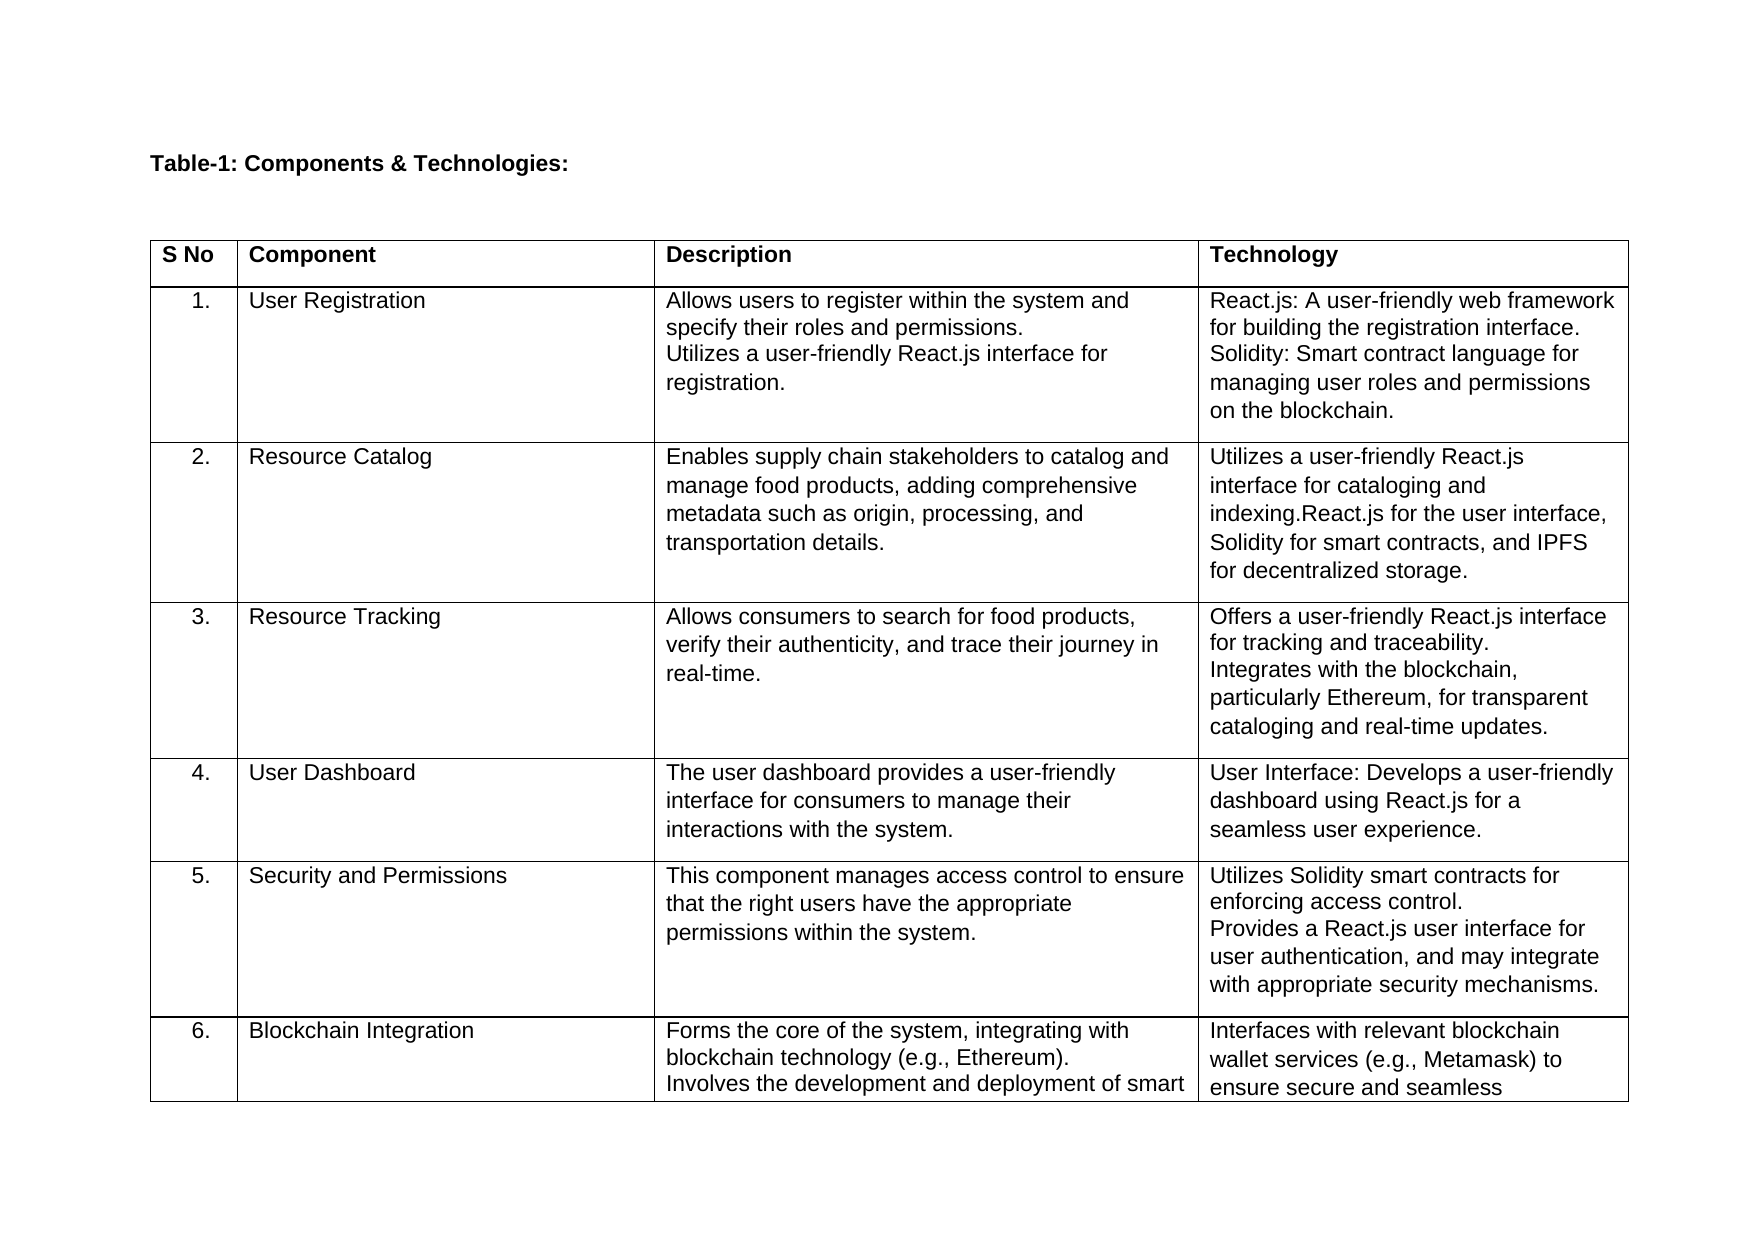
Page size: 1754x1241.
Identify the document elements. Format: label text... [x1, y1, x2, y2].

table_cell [238, 1018, 654, 1101]
table_header Component [238, 241, 654, 286]
table_header Description [655, 241, 1198, 286]
table_cell This component manages access control to ensure that the right users have the appropriate permissions within the system. [655, 862, 1198, 1016]
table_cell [655, 1018, 1198, 1101]
table_cell Allows consumers to search for food products, verify their authenticity, and trace their journey in real-time. [655, 603, 1198, 758]
table_cell Security and Permissions [238, 862, 654, 1016]
table_cell Offers a user-friendly React.js interface for tracking and traceability. Integrates with the blockchain, particularly Ethereum, for transparent cataloging and real-time updates. [1199, 603, 1628, 758]
table_cell User Interface: Develops a user-friendly dashboard using React.js for a seamless user experience. [1199, 759, 1628, 861]
table_header Technology [1199, 241, 1628, 286]
table_cell User Dashboard [238, 759, 654, 861]
table_cell Resource Catalog [238, 443, 654, 602]
table_cell Utilizes a user-friendly React.js interface for cataloging and indexing.React.js for the user interface, Solidity for smart contracts, and IPFS for decentralized storage. [1199, 443, 1628, 602]
table_cell The user dashboard provides a user-friendly interface for consumers to manage their interactions with the system. [655, 759, 1198, 861]
table_header S No [151, 241, 237, 286]
table_cell Resource Tracking [238, 603, 654, 758]
table_cell [151, 443, 237, 602]
text Table-1: Components & Technologies: [150, 150, 1665, 176]
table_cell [1199, 1018, 1628, 1101]
table_cell React.js: A user-friendly web framework for building the registration interface. Solidity: Smart contract language for managing user roles and permissions on the blockchain. [1199, 288, 1628, 442]
table_cell Utilizes Solidity smart contracts for enforcing access control. Provides a React.js user interface for user authentication, and may integrate with appropriate security mechanisms. [1199, 862, 1628, 1016]
table_cell [151, 862, 237, 1016]
table_cell [151, 603, 237, 758]
table_cell User Registration [238, 288, 654, 442]
table_cell Enables supply chain stakeholders to catalog and manage food products, adding comprehensive metadata such as origin, processing, and transportation details. [655, 443, 1198, 602]
table_cell [151, 288, 237, 442]
table_cell Allows users to register within the system and specify their roles and permissions. Utilizes a user-friendly React.js interface for registration. [655, 288, 1198, 442]
table_cell [151, 759, 237, 861]
table_cell [151, 1018, 237, 1101]
